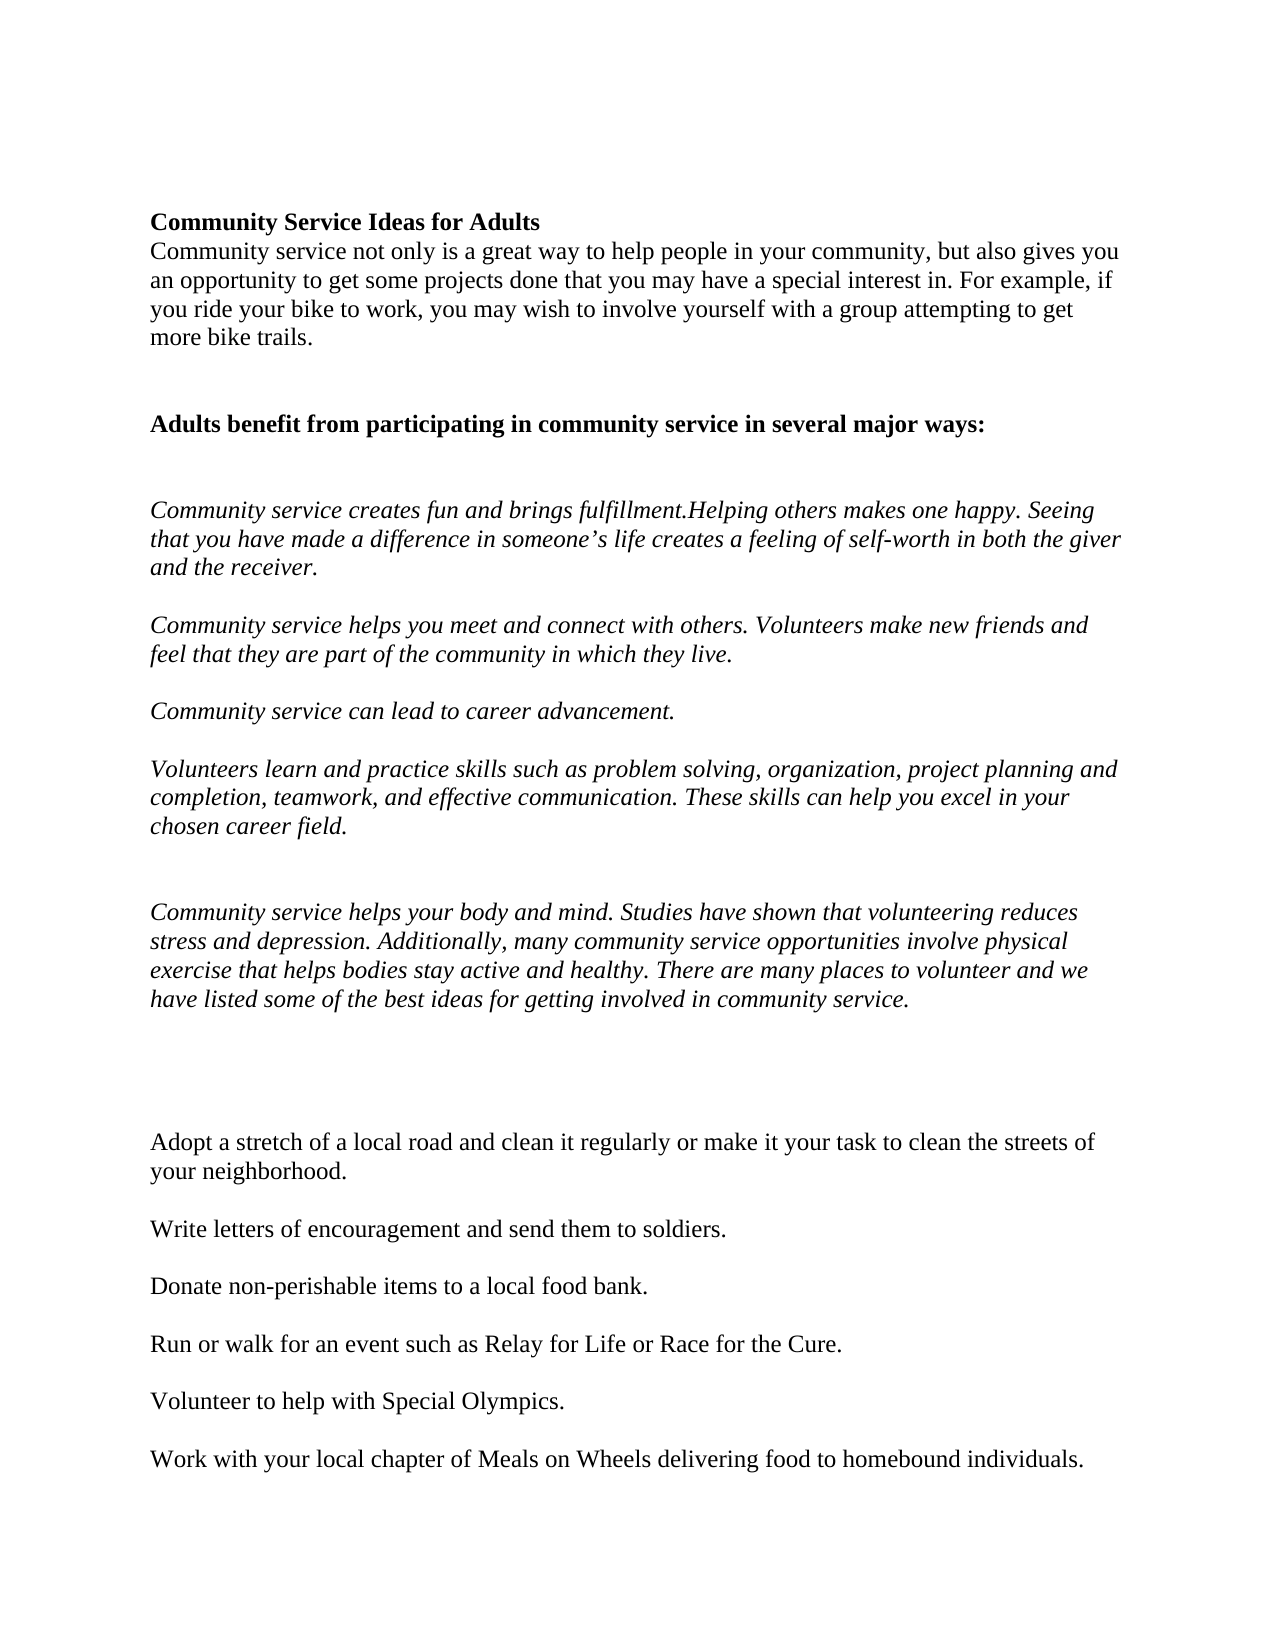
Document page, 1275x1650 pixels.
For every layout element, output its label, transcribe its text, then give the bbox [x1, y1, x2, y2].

text Community Service Ideas for Adults [150, 207, 1125, 236]
text Adults benefit from participating in community service in several major ways: [150, 409, 1125, 437]
text Volunteer to help with Special Olympics. [150, 1386, 1125, 1415]
text Community service creates fun and brings fulfillment.Helping others makes one happy. Seeing that you have made a difference in someone’s life creates a feeling of self-worth in both the giver and the receiver. [150, 495, 1125, 581]
text Community service can lead to career advancement. [150, 696, 1125, 725]
text Write letters of encouragement and send them to soldiers. [150, 1214, 1125, 1242]
text Run or walk for an event such as Relay for Life or Race for the Cure. [150, 1329, 1125, 1357]
text Work with your local chapter of Meals on Wheels delivering food to homebound individuals. [150, 1444, 1125, 1472]
text Community service helps you meet and connect with others. Volunteers make new friends and feel that they are part of the community in which they live. [150, 610, 1125, 667]
text Adopt a stretch of a local road and clean it regularly or make it your task to clean the streets of your neighborhood. [150, 1127, 1125, 1185]
text Donate non-perishable items to a local food bank. [150, 1271, 1125, 1300]
text Community service not only is a great way to help people in your community, but also gives you an opportunity to get some projects done that you may have a special interest in. For example, if you ride your bike to work, you may wish to involve yourself with a group attempting to get more bike trails. [150, 236, 1125, 351]
text Volunteers learn and practice skills such as problem solving, organization, project planning and completion, teamwork, and effective communication. These skills can help you excel in your chosen career field. [150, 754, 1125, 840]
text Community service helps your body and mind. Studies have shown that volunteering reduces stress and depression. Additionally, many community service opportunities involve physical exercise that helps bodies stay active and healthy. There are many places to volunteer and we have listed some of the best ideas for getting involved in community service. [150, 897, 1125, 1012]
